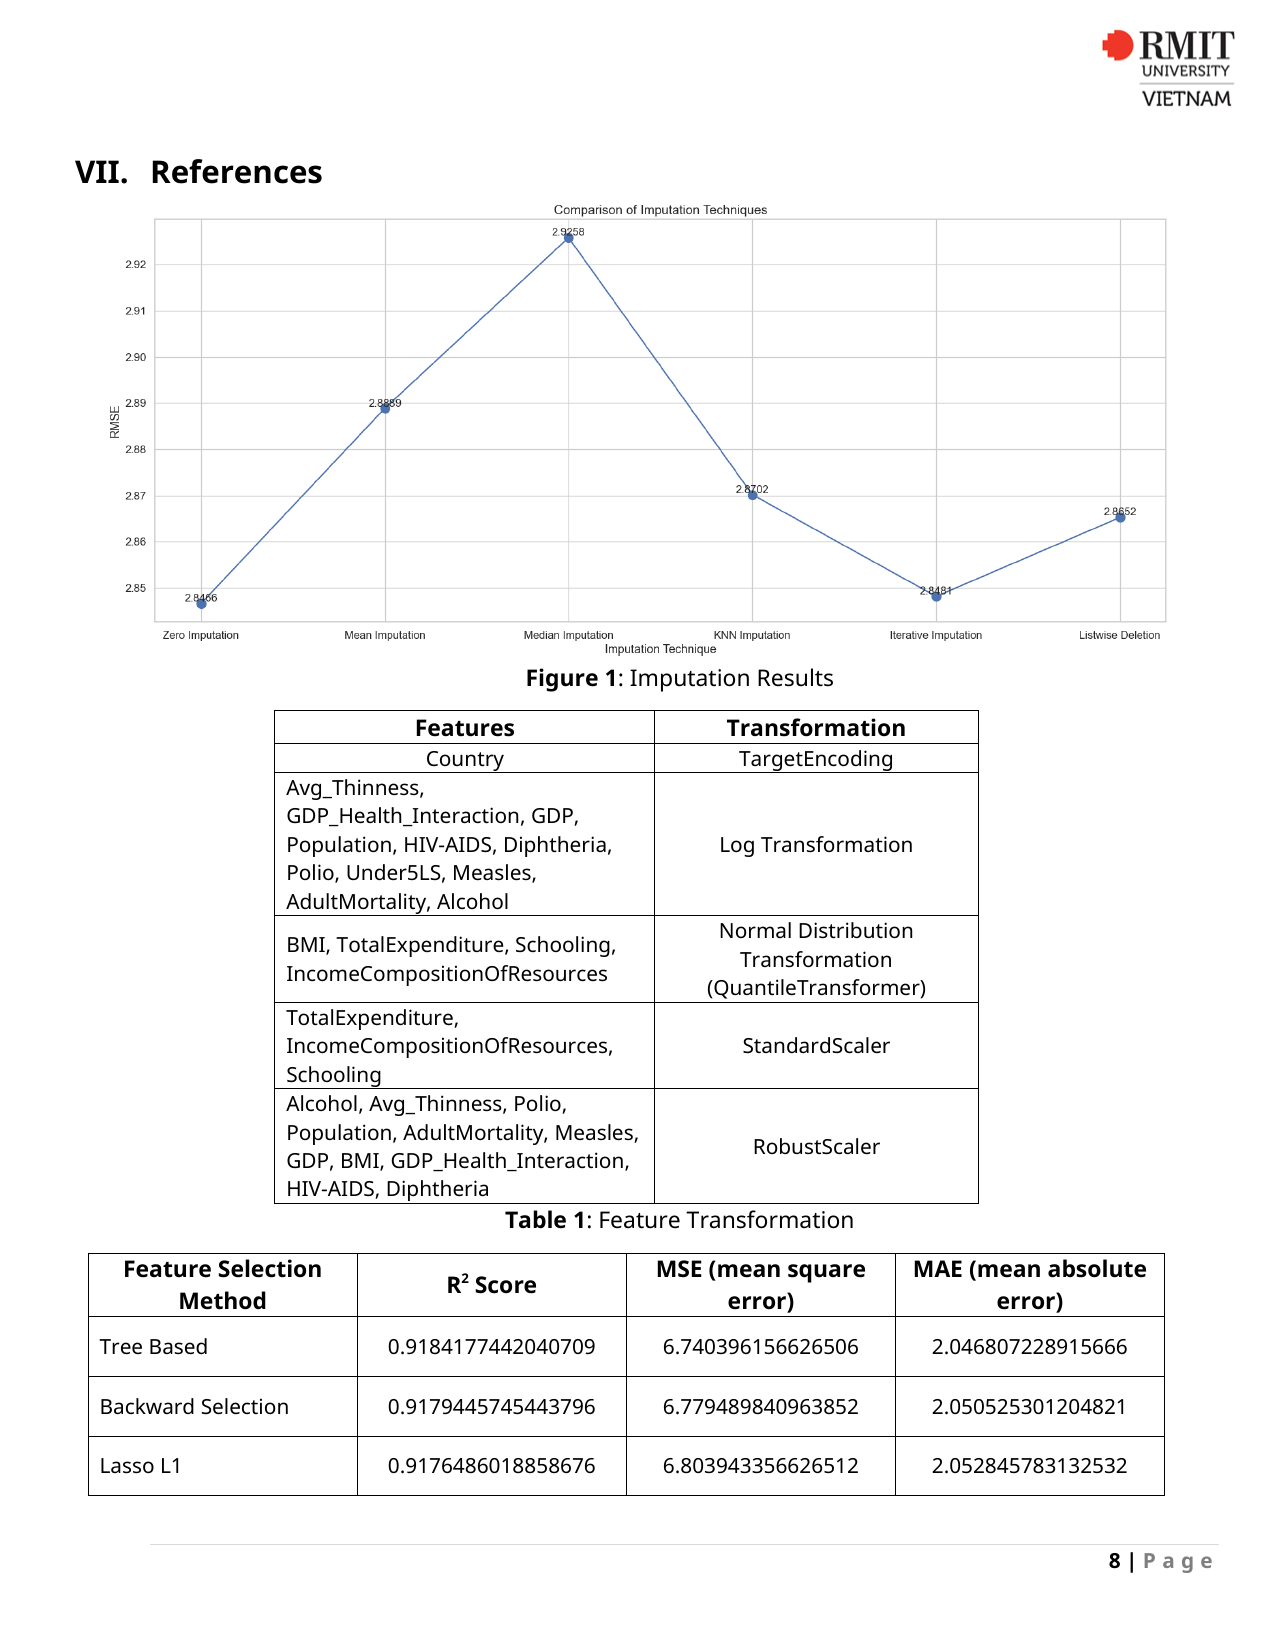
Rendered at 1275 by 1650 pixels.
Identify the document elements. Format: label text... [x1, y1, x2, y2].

table_cell Avg_Thinness, GDP_Health_Interaction, GDP, Population, HIV-AIDS, Diphtheria, Polio, Under5LS, Measles, AdultMortality, Alcohol [275, 773, 654, 915]
table_header Transformation [655, 711, 978, 743]
table_cell Tree Based [89, 1317, 357, 1376]
table_cell StandardScaler [655, 1003, 978, 1088]
table_header Features [275, 711, 654, 743]
table_cell 0.9176486018858676 [358, 1437, 626, 1495]
table_cell 0.9184177442040709 [358, 1317, 626, 1376]
table_cell 2.046807228915666 [896, 1317, 1164, 1376]
table_cell Country [275, 744, 654, 772]
table_cell TotalExpenditure, IncomeCompositionOfResources, Schooling [275, 1003, 654, 1088]
table_cell Normal Distribution Transformation (QuantileTransformer) [655, 916, 978, 1002]
text Table 1: Feature Transformation [19, 1204, 1275, 1235]
table_cell 6.779489840963852 [627, 1377, 895, 1436]
table_cell Log Transformation [655, 773, 978, 915]
table_cell TargetEncoding [655, 744, 978, 772]
table_cell Lasso L1 [89, 1437, 357, 1495]
table_header MAE (mean absolute error) [896, 1254, 1164, 1316]
table_cell RobustScaler [655, 1089, 978, 1203]
table_header Feature Selection Method [89, 1254, 357, 1316]
table_header R2 Score [358, 1254, 626, 1316]
table_cell 2.052845783132532 [896, 1437, 1164, 1495]
picture [103, 198, 1172, 662]
table_header MSE (mean square error) [627, 1254, 895, 1316]
table_cell Backward Selection [89, 1377, 357, 1436]
text Figure 1: Imputation Results [19, 662, 1275, 693]
table_cell 6.803943356626512 [627, 1437, 895, 1495]
table_cell 2.050525301204821 [896, 1377, 1164, 1436]
table_cell 6.740396156626506 [627, 1317, 895, 1376]
table_cell 0.9179445745443796 [358, 1377, 626, 1436]
subtitle References [75, 150, 1275, 193]
table_cell BMI, TotalExpenditure, Schooling, IncomeCompositionOfResources [275, 916, 654, 1002]
table_cell Alcohol, Avg_Thinness, Polio, Population, AdultMortality, Measles, GDP, BMI, GDP_Health_Interaction, HIV-AIDS, Diphtheria [275, 1089, 654, 1203]
picture [1088, 17, 1244, 118]
